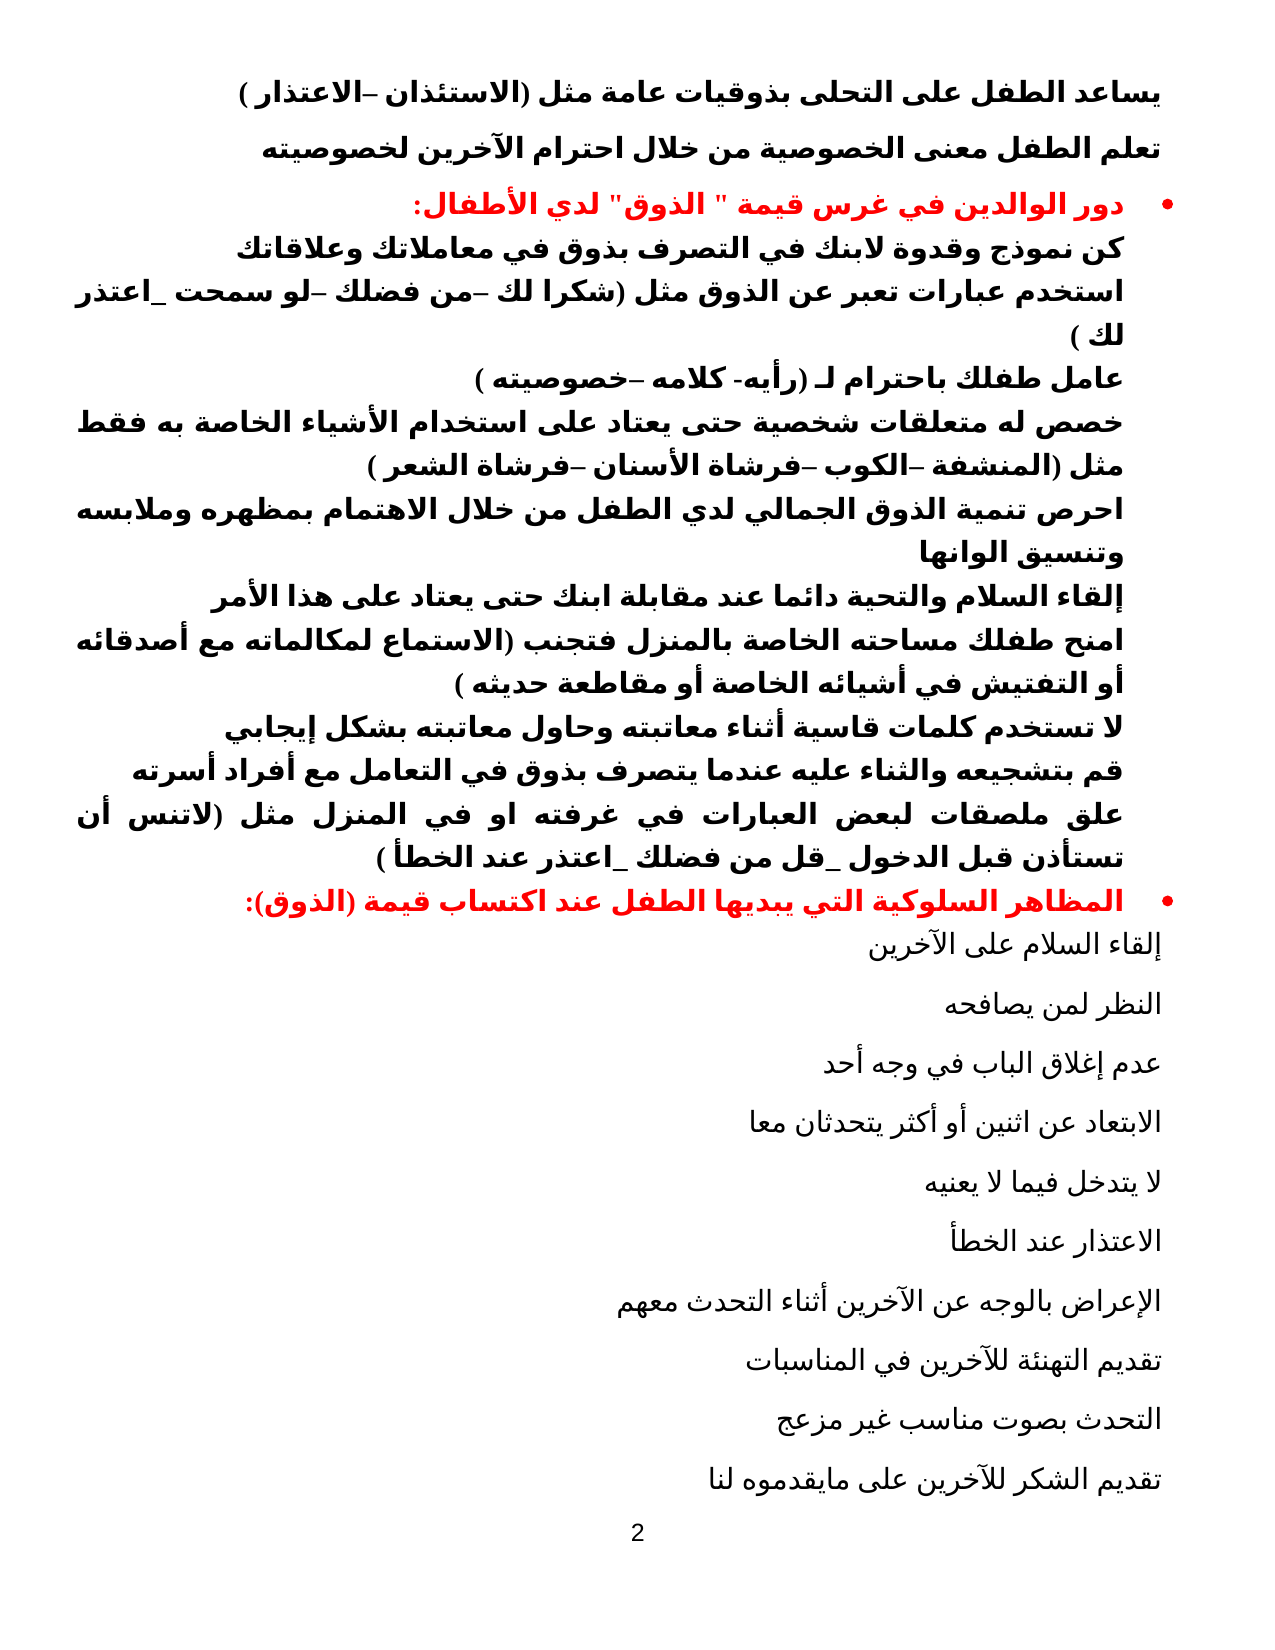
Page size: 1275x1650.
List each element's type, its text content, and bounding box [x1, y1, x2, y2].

list كن نموذج وقدوة لابنك في التصرف بذوق في معاملاتك وعلاقاتك [75, 231, 1125, 264]
text تعلم الطفل معنى الخصوصية من خلال احترام الآخرين لخصوصيته [75, 131, 1162, 164]
list استخدم عبارات تعبر عن الذوق مثل (شكرا لك –من فضلك –لو سمحت _اعتذر لك ) [75, 274, 1125, 351]
list دور الوالدين في غرس قيمة " الذوق" لدي الأطفال: [75, 187, 1162, 221]
list احرص تنمية الذوق الجمالي لدي الطفل من خلال الاهتمام بمظهره وملابسه وتنسيق الوانها [75, 492, 1125, 569]
text تقديم التهنئة للآخرين في المناسبات [75, 1343, 1162, 1377]
text إلقاء السلام على الآخرين [75, 927, 1162, 961]
list إلقاء السلام والتحية دائما عند مقابلة ابنك حتى يعتاد على هذا الأمر [75, 579, 1125, 613]
text تقديم الشكر للآخرين على مايقدموه لنا [75, 1462, 1162, 1495]
list خصص له متعلقات شخصية حتى يعتاد على استخدام الأشياء الخاصة به فقط مثل (المنشفة –الكوب –فرشاة الأسنان –فرشاة الشعر ) [75, 405, 1125, 482]
list قم بتشجيعه والثناء عليه عندما يتصرف بذوق في التعامل مع أفراد أسرته [75, 753, 1125, 787]
list امنح طفلك مساحته الخاصة بالمنزل فتجنب (الاستماع لمكالماته مع أصدقائه أو التفتيش في أشيائه الخاصة أو مقاطعة حديثه ) [75, 623, 1125, 700]
list علق ملصقات لبعض العبارات في غرفته او في المنزل مثل (لاتنس أن تستأذن قبل الدخول _قل من فضلك _اعتذر عند الخطأ ) [75, 797, 1125, 874]
text الاعتذار عند الخطأ [75, 1224, 1162, 1258]
text عدم إغلاق الباب في وجه أحد [75, 1046, 1162, 1080]
text الابتعاد عن اثنين أو أكثر يتحدثان معا [75, 1106, 1162, 1139]
text النظر لمن يصافحه [75, 987, 1162, 1020]
list لا تستخدم كلمات قاسية أثناء معاتبته وحاول معاتبته بشكل إيجابي [75, 710, 1125, 743]
text لا يتدخل فيما لا يعنيه [75, 1165, 1162, 1198]
text يساعد الطفل على التحلى بذوقيات عامة مثل (الاستئذان –الاعتذار ) [75, 75, 1162, 108]
text التحدث بصوت مناسب غير مزعج [75, 1402, 1162, 1436]
text الإعراض بالوجه عن الآخرين أثناء التحدث معهم [75, 1284, 1162, 1317]
list المظاهر السلوكية التي يبديها الطفل عند اكتساب قيمة (الذوق): [75, 884, 1162, 917]
list عامل طفلك باحترام لـ (رأيه- كلامه –خصوصيته ) [75, 361, 1125, 395]
